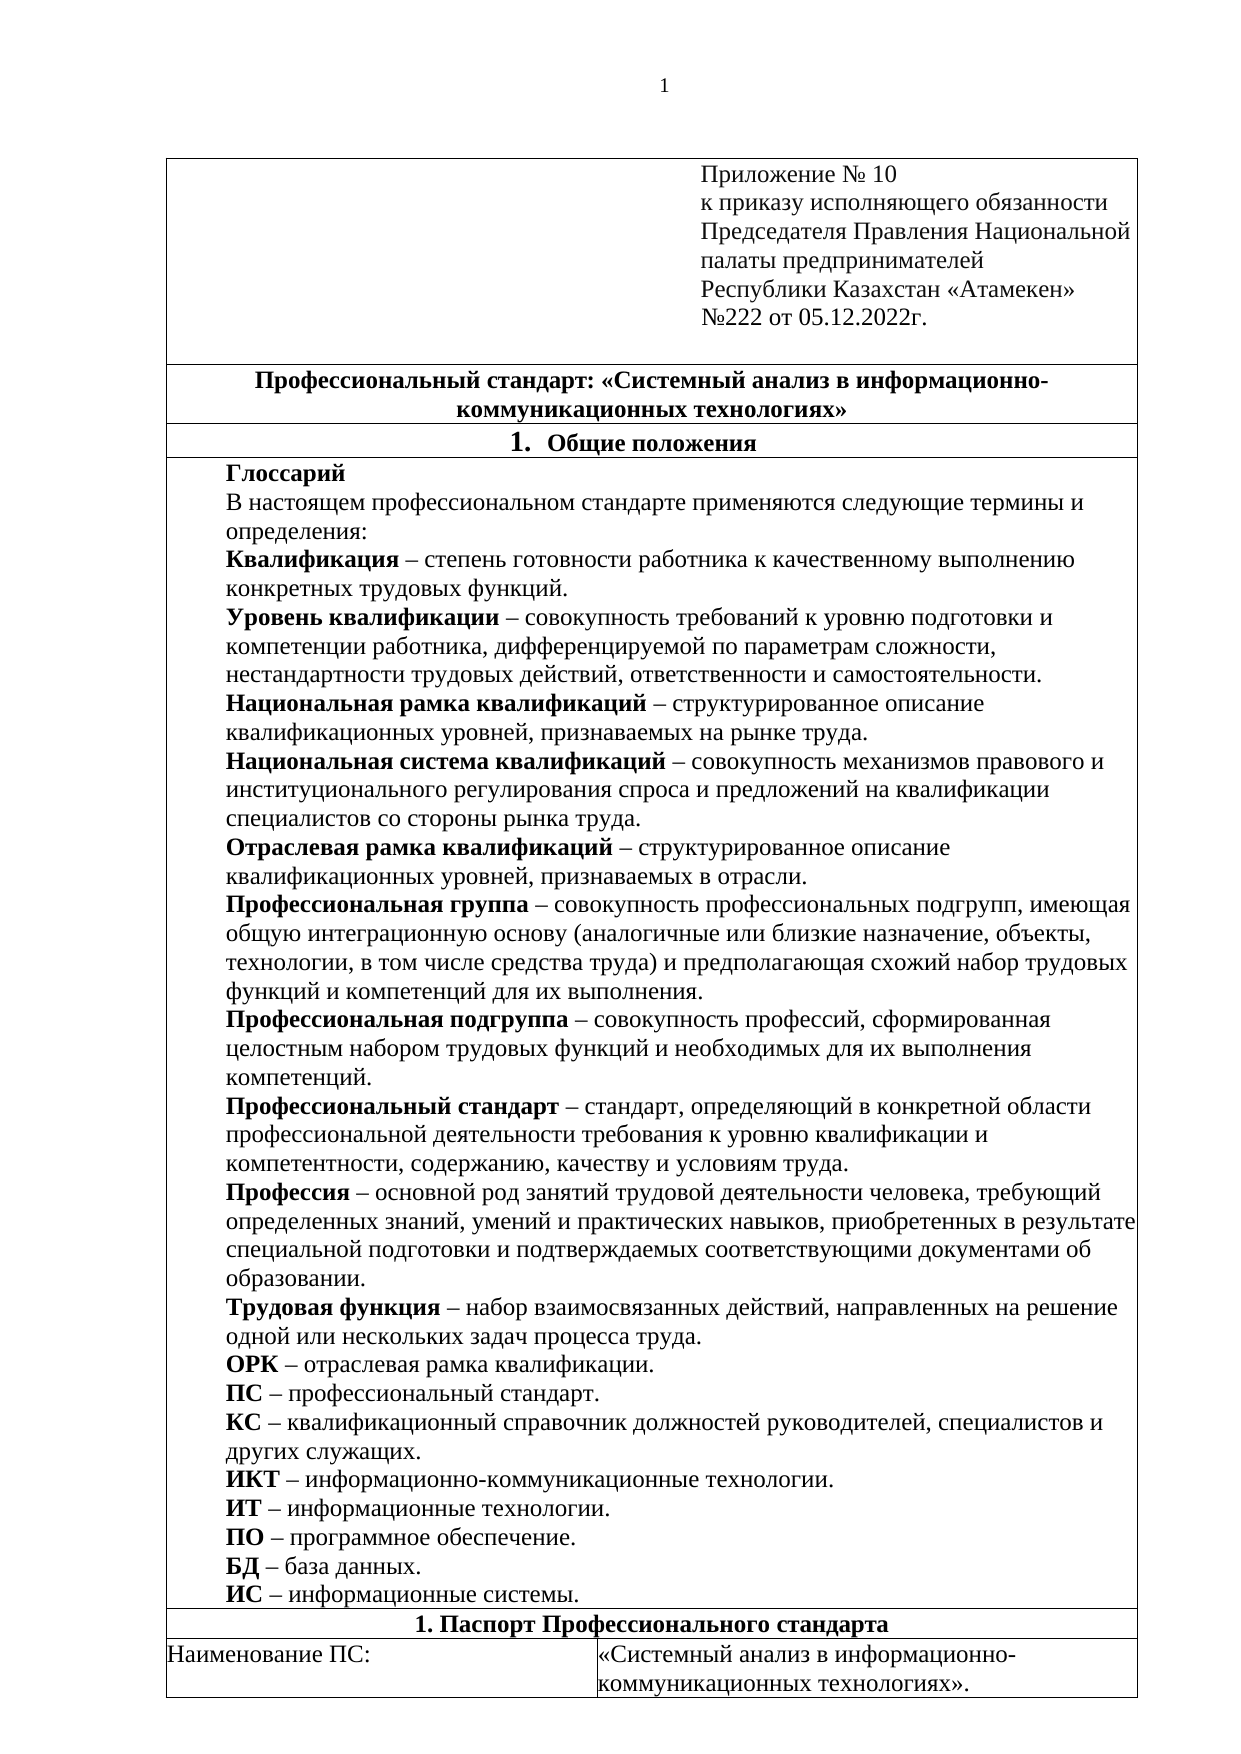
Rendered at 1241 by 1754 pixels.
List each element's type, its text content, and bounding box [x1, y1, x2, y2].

table_cell 1. Паспорт Профессионального стандарта [167, 1609, 1137, 1638]
table_cell Глоссарий В настоящем профессиональном стандарте применяются следующие термины и определения: Квалификация – степень готовности работника к качественному выполнению конкретных трудовых функций. Уровень квалификации – совокупность требований к уровню подготовки и компетенции работника, дифференцируемой по параметрам сложности, нестандартности трудовых действий, ответственности и самостоятельности. Национальная рамка квалификаций – структурированное описание квалификационных уровней, признаваемых на рынке труда. Национальная система квалификаций – совокупность механизмов правового и институционального регулирования спроса и предложений на квалификации специалистов со стороны рынка труда. Отраслевая рамка квалификаций – структурированное описание квалификационных уровней, признаваемых в отрасли. Профессиональная группа – совокупность профессиональных подгрупп, имеющая общую интеграционную основу (аналогичные или близкие назначение, объекты, технологии, в том числе средства труда) и предполагающая схожий набор трудовых функций и компетенций для их выполнения. Профессиональная подгруппа – совокупность профессий, сформированная целостным набором трудовых функций и необходимых для их выполнения компетенций. Профессиональный стандарт – стандарт, определяющий в конкретной области профессиональной деятельности требования к уровню квалификации и компетентности, содержанию, качеству и условиям труда. Профессия – основной род занятий трудовой деятельности человека, требующий определенных знаний, умений и практических навыков, приобретенных в результате специальной подготовки и подтверждаемых соответствующими документами об образовании. Трудовая функция – набор взаимосвязанных действий, направленных на решение одной или нескольких задач процесса труда. ОРК – отраслевая рамка квалификации. ПС – профессиональный стандарт. КС – квалификационный справочник должностей руководителей, специалистов и других служащих. ИКТ – информационно-коммуникационные технологии. ИТ – информационные технологии. ПО – программное обеспечение. БД – база данных. ИС – информационные системы. [167, 458, 1137, 1608]
table_cell «Системный анализ в информационно- коммуникационных технологиях». [598, 1639, 1137, 1697]
table_cell Наименование ПС: [167, 1639, 597, 1697]
table_cell Профессиональный стандарт: «Системный анализ в информационно- коммуникационных технологиях» [167, 365, 1137, 423]
table_cell Общие положения [167, 424, 1137, 457]
table_header Приложение № 10 к приказу исполняющего обязанности Председателя Правления Национальной палаты предпринимателей Республики Казахстан «Атамекен» №222 от 05.12.2022г. [167, 159, 1137, 364]
